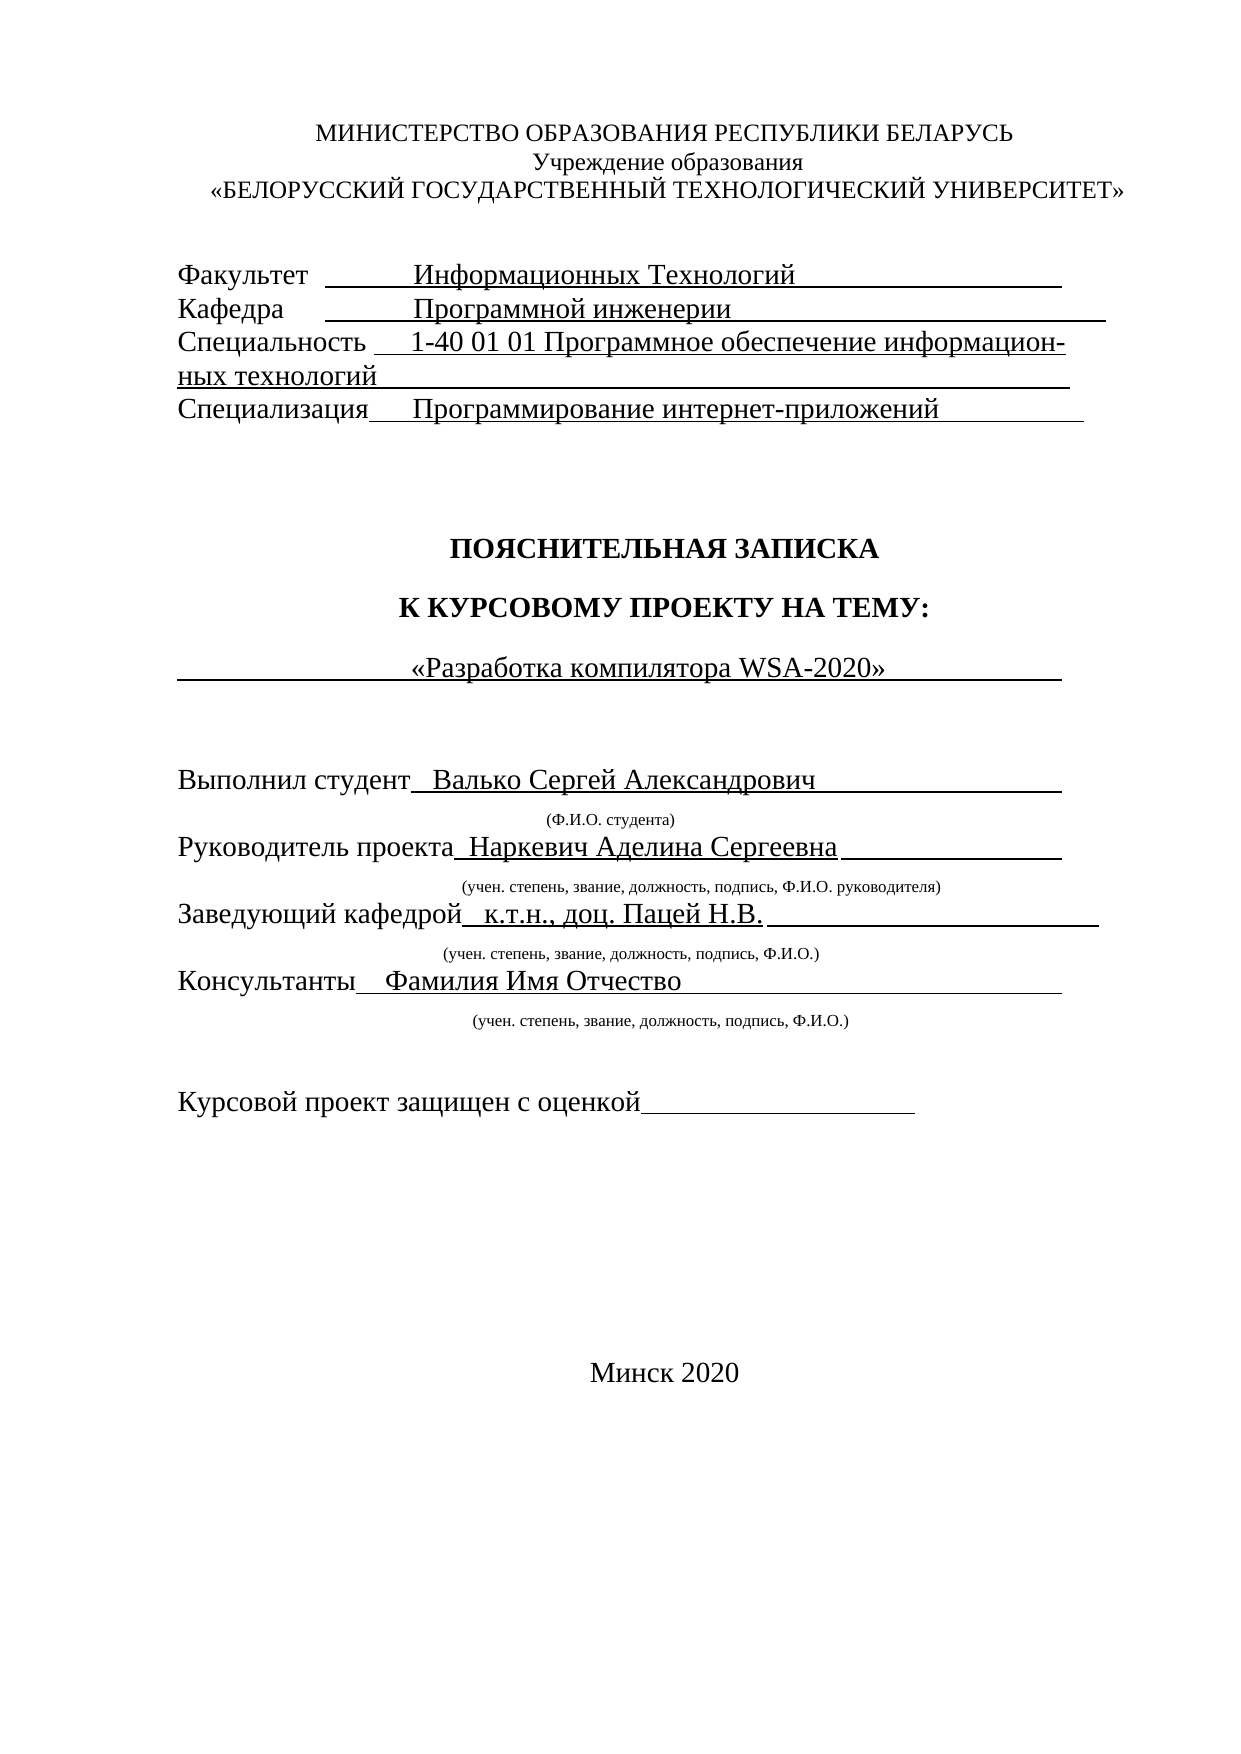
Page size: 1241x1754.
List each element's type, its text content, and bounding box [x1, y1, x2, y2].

text ПОЯСНИТЕЛЬНАЯ ЗАПИСКА [177, 531, 1152, 565]
text МИНИСТЕРСТВО ОБРАЗОВАНИЯ РЕСПУБЛИКИ БЕЛАРУСЬ [177, 118, 1152, 147]
text Заведующий кафедрой к.т.н., доц. Пацей Н.В. [177, 896, 1152, 930]
text Минск 2020 [177, 1355, 1152, 1389]
text ных технологий [177, 358, 1152, 392]
text Факультет Информационных Технологий [177, 257, 1152, 291]
text Специализация Программирование интернет-приложений [177, 392, 1152, 425]
text (Ф.И.О. студента) [472, 796, 1152, 829]
text Специальность 1-40 01 01 Программное обеспечение информацион- [177, 324, 1152, 358]
text Консультанты Фамилия Имя Отчество [177, 963, 1152, 997]
text Курсовой проект защищен с оценкой [177, 1084, 1152, 1117]
text (учен. степень, звание, должность, подпись, Ф.И.О. руководителя) [177, 863, 1152, 896]
text «БЕЛОРУССКИЙ ГОСУДАРСТВЕННЫЙ ТЕХНОЛОГИЧЕСКИЙ УНИВЕРСИТЕТ» [177, 176, 1152, 204]
text Выполнил студент Валько Сергей Александрович [177, 762, 1152, 796]
text (учен. степень, звание, должность, подпись, Ф.И.О.) [177, 930, 1152, 963]
text Учреждение образования [177, 147, 1152, 176]
text К КУРСОВОМУ ПРОЕКТУ НА ТЕМУ: [177, 591, 1152, 624]
text «Разработка компилятора WSA-2020» [177, 650, 1152, 683]
text Руководитель проекта Наркевич Аделина Сергеевна [177, 829, 1152, 863]
text Кафедра Программной инженерии [177, 291, 1152, 324]
text (учен. степень, звание, должность, подпись, Ф.И.О.) [177, 997, 1152, 1031]
